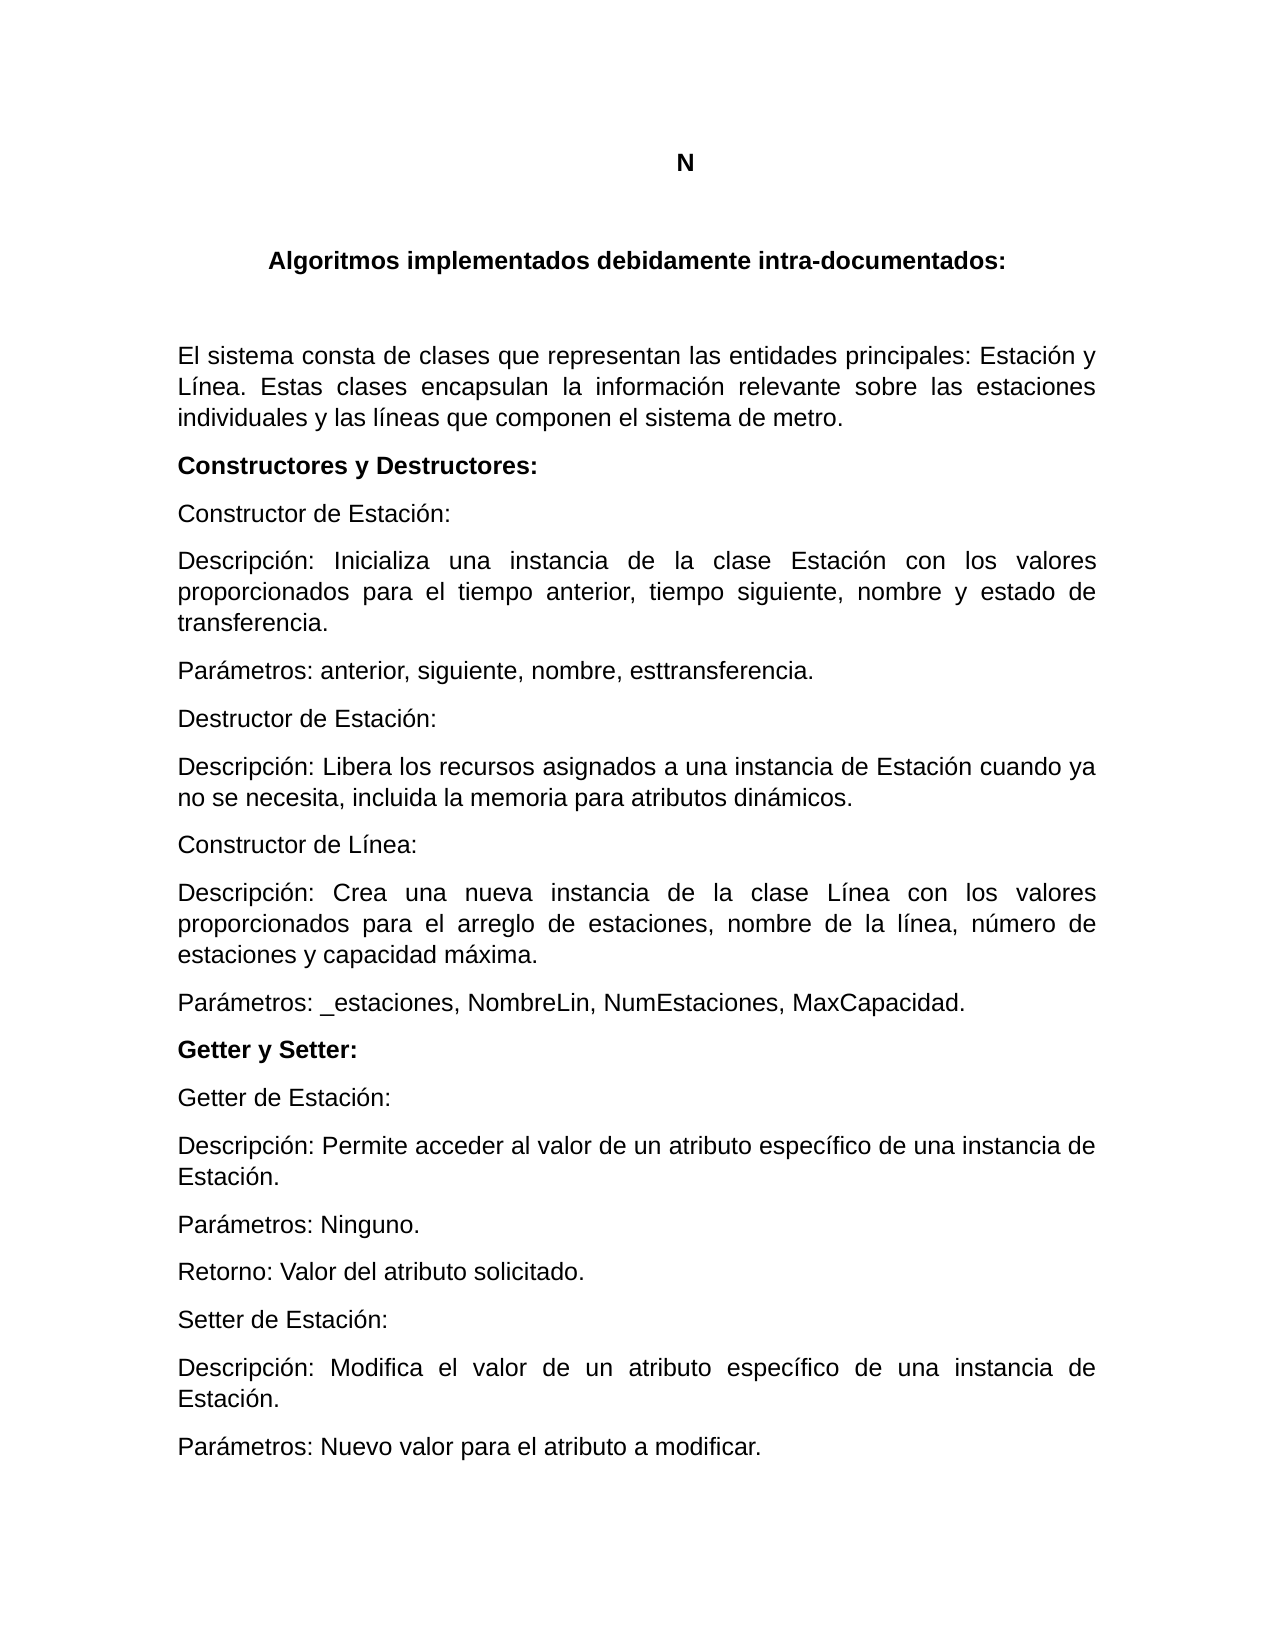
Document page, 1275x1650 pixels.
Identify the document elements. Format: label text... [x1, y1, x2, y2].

text Constructor de Estación: [177, 499, 1098, 527]
text Parámetros: anterior, siguiente, nombre, esttransferencia. [177, 656, 1098, 685]
text Retorno: Valor del atributo solicitado. [177, 1257, 1098, 1286]
text Descripción: Inicializa una instancia de la clase Estación con los valores proporcionados para el tiempo anterior, tiempo siguiente, nombre y estado de transferencia. [177, 546, 1098, 637]
text Parámetros: Ninguno. [177, 1210, 1098, 1238]
text Descripción: Libera los recursos asignados a una instancia de Estación cuando ya no se necesita, incluida la memoria para atributos dinámicos. [177, 752, 1098, 811]
text Getter de Estación: [177, 1083, 1098, 1112]
text Constructor de Línea: [177, 830, 1098, 859]
text Parámetros: Nuevo valor para el atributo a modificar. [177, 1432, 1098, 1460]
text Algoritmos implementados debidamente intra-documentados: [177, 246, 1098, 274]
text Descripción: Permite acceder al valor de un atributo específico de una instancia de Estación. [177, 1131, 1098, 1191]
text Setter de Estación: [177, 1305, 1098, 1334]
text Destructor de Estación: [177, 704, 1098, 733]
text El sistema consta de clases que representan las entidades principales: Estación y Línea. Estas clases encapsulan la información relevante sobre las estaciones individuales y las líneas que componen el sistema de metro. [177, 341, 1098, 432]
text Getter y Setter: [177, 1036, 1098, 1064]
text N [177, 148, 1098, 176]
text Descripción: Modifica el valor de un atributo específico de una instancia de Estación. [177, 1353, 1098, 1413]
text Descripción: Crea una nueva instancia de la clase Línea con los valores proporcionados para el arreglo de estaciones, nombre de la línea, número de estaciones y capacidad máxima. [177, 878, 1098, 969]
text Constructores y Destructores: [177, 451, 1098, 480]
text Parámetros: _estaciones, NombreLin, NumEstaciones, MaxCapacidad. [177, 988, 1098, 1017]
